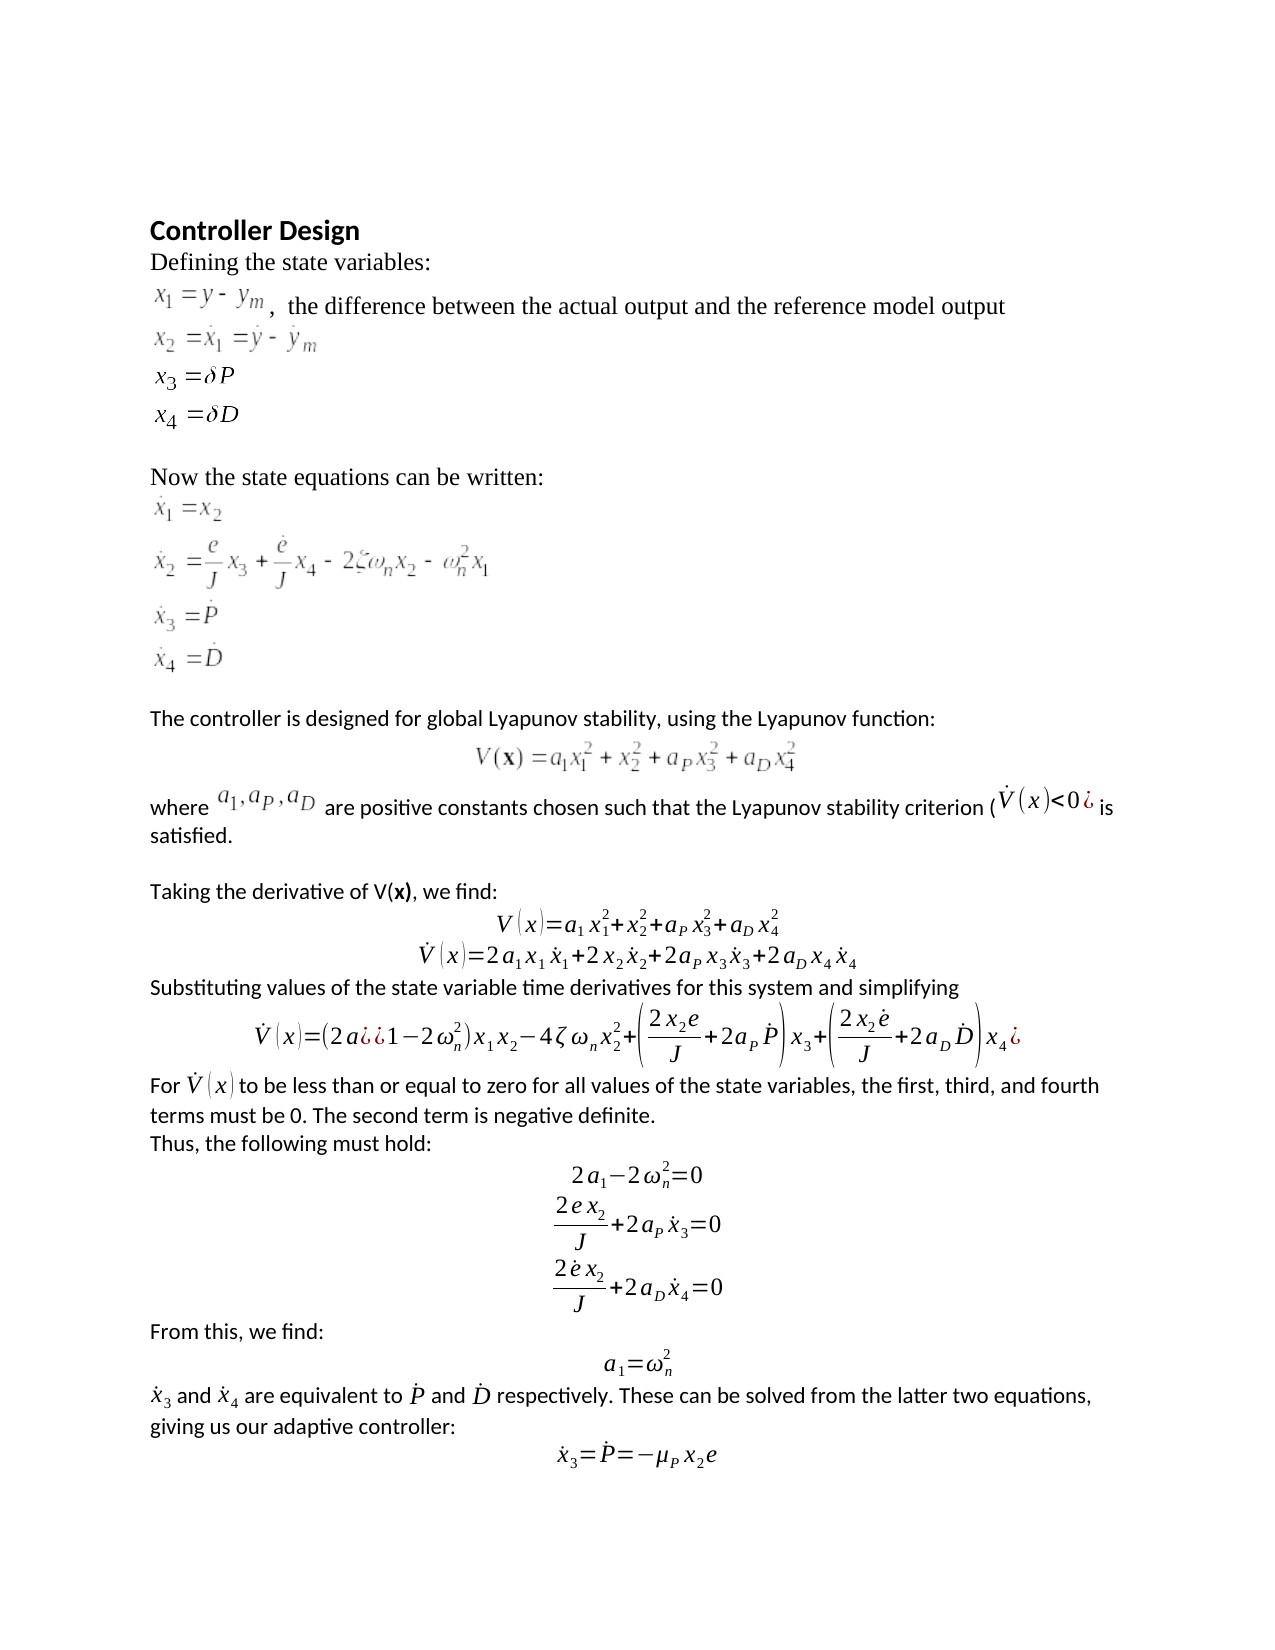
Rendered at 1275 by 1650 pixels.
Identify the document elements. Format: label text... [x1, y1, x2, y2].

text From this, we find: [150, 1317, 1125, 1345]
text The controller is designed for global Lyapunov stability, using the Lyapunov function: [150, 704, 1125, 732]
text , the difference between the actual output and the reference model output [150, 276, 1125, 320]
text Taking the derivative of V(x), we find: [150, 877, 1125, 906]
text Thus, the following must hold: [150, 1129, 1125, 1157]
text Defining the state variables: [150, 247, 1125, 276]
text Substituting values of the state variable time derivatives for this system and simplifying [150, 973, 1125, 1001]
text Now the state equations can be written: [150, 462, 1125, 491]
text Controller Design [150, 212, 1125, 247]
text For to be less than or equal to zero for all values of the state variables, the first, third, and fourth terms must be 0. The second term is negative definite. [150, 1070, 1125, 1129]
text and are equivalent to and respectively. These can be solved from the latter two equations, giving us our adaptive controller: [150, 1380, 1125, 1441]
text where are positive constants chosen such that the Lyapunov stability criterion ( is satisfied. [150, 777, 1125, 849]
